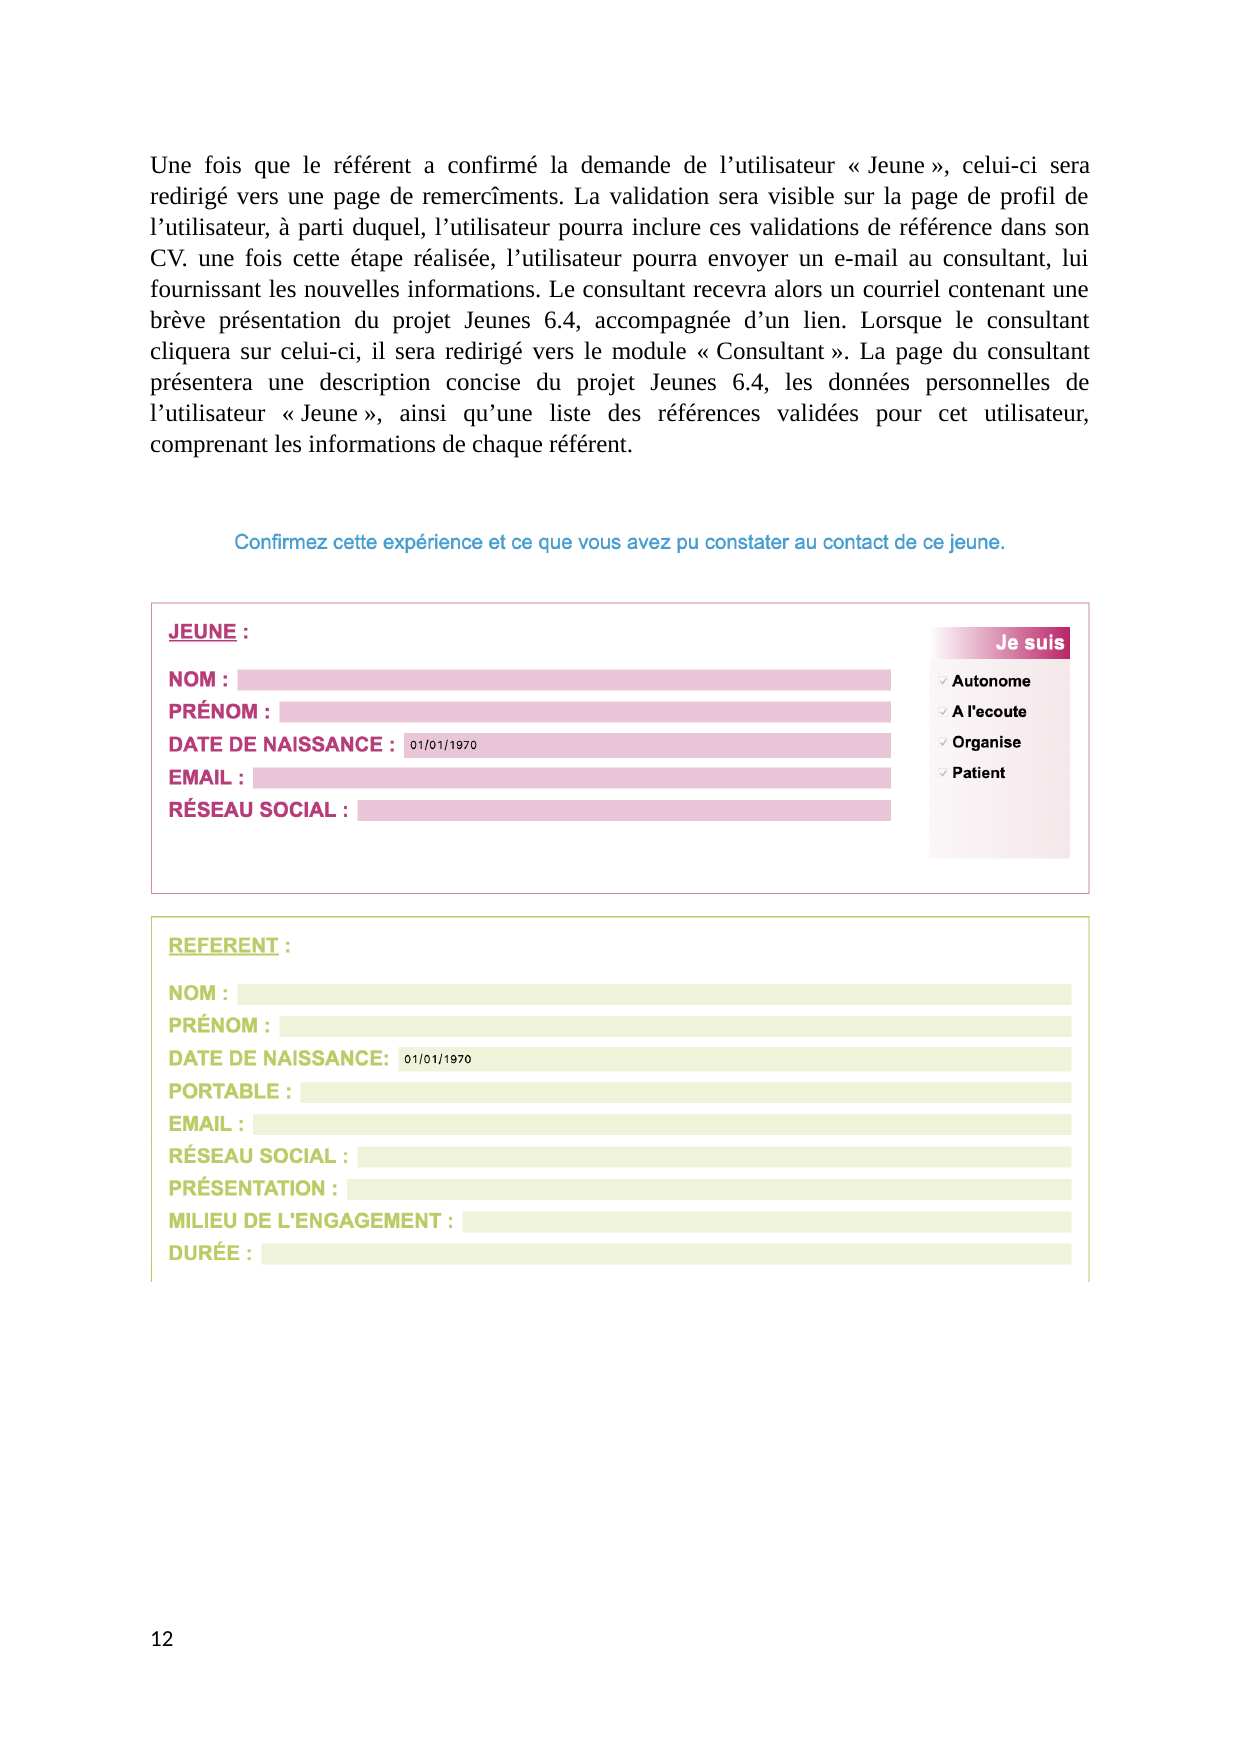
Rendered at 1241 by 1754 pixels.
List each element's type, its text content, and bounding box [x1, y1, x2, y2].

list Une fois que le référent a confirmé la demande de l’utilisateur « Jeune », celui-ci sera redirigé vers une page de remercîments. La validation sera visible sur la page de profil de l’utilisateur, à parti duquel, l’utilisateur pourra inclure ces validations de référence dans son CV. une fois cette étape réalisée, l’utilisateur pourra envoyer un e-mail au consultant, lui fournissant les nouvelles informations. Le consultant recevra alors un courriel contenant une brève présentation du projet Jeunes 6.4, accompagnée d’un lien. Lorsque le consultant cliquera sur celui-ci, il sera redirigé vers le module « Consultant ». La page du consultant présentera une description concise du projet Jeunes 6.4, les données personnelles de l’utilisateur « Jeune », ainsi qu’une liste des références validées pour cet utilisateur, comprenant les informations de chaque référent. [150, 150, 1090, 458]
picture [150, 526, 1091, 1282]
